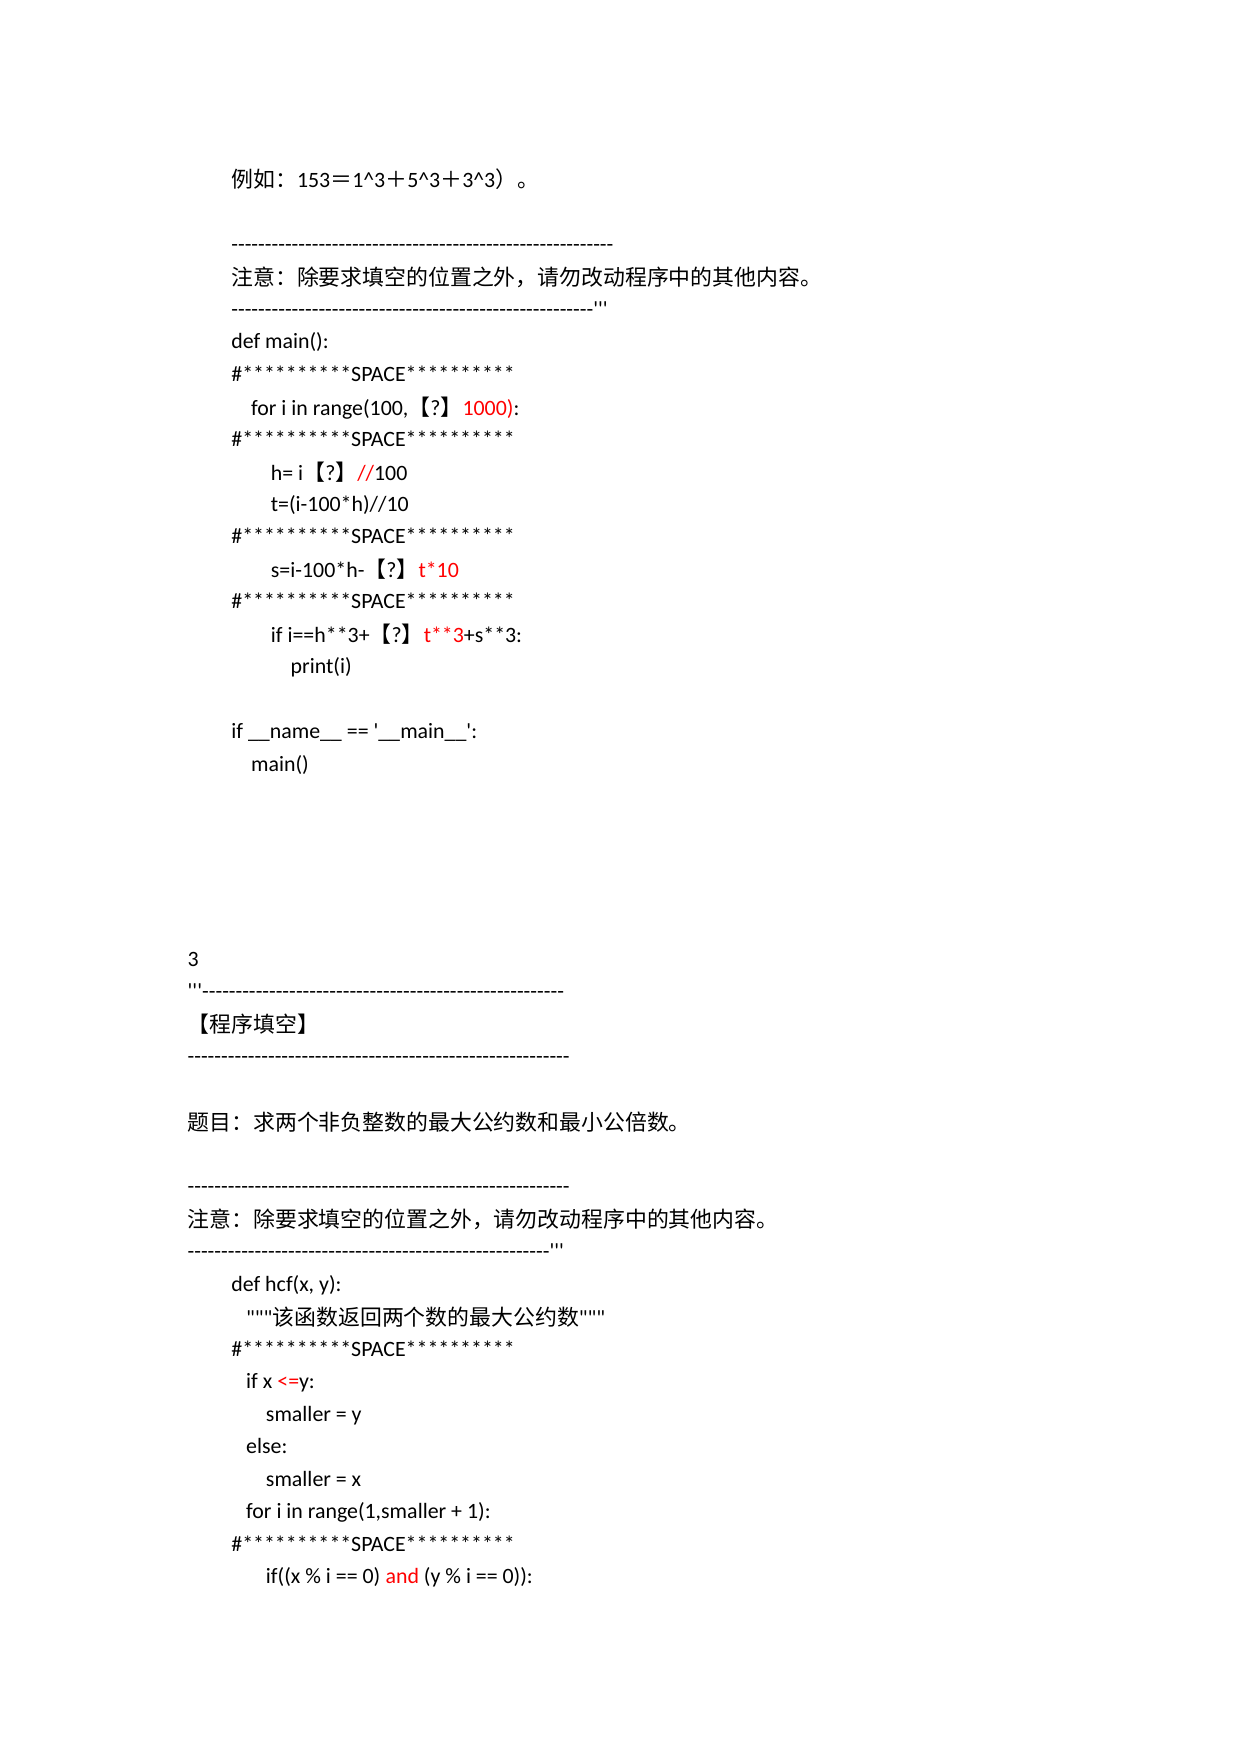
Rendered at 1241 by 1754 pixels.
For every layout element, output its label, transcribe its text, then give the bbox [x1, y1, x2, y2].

text 3 [187, 942, 1053, 974]
text #**********SPACE********** [187, 357, 1053, 389]
text print(i) [187, 649, 1053, 682]
text def hcf(x, y): [187, 1267, 1053, 1299]
text 例如：153＝1^3＋5^3＋3^3）。 [187, 162, 1053, 194]
text #**********SPACE********** [187, 1527, 1053, 1559]
text """该函数返回两个数的最大公约数""" [187, 1299, 1053, 1332]
text h= i【?】//100 [187, 454, 1053, 487]
text #**********SPACE********** [187, 422, 1053, 454]
text ------------------------------------------------------''' [187, 1234, 1053, 1267]
text --------------------------------------------------------- [187, 1169, 1053, 1202]
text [187, 227, 1053, 259]
text t=(i-100*h)//10 [187, 487, 1053, 519]
text if x <=y: [187, 1364, 1053, 1397]
text 注意：除要求填空的位置之外，请勿改动程序中的其他内容。 [187, 1202, 1053, 1234]
text if((x % i == 0) and (y % i == 0)): [187, 1559, 1053, 1592]
text --------------------------------------------------------- [187, 1039, 1053, 1072]
text main() [187, 747, 1053, 779]
text smaller = x [187, 1462, 1053, 1494]
text if i==h**3+【?】t**3+s**3: [187, 617, 1053, 649]
text ------------------------------------------------------''' [187, 292, 1053, 324]
text '''------------------------------------------------------ [187, 974, 1053, 1007]
text s=i-100*h-【?】t*10 [187, 552, 1053, 584]
text for i in range(100,【?】1000): [187, 389, 1053, 422]
text smaller = y [187, 1397, 1053, 1429]
text def main(): [187, 324, 1053, 357]
text else: [187, 1429, 1053, 1462]
text #**********SPACE********** [187, 1332, 1053, 1364]
text 【程序填空】 [187, 1007, 1053, 1039]
text 注意：除要求填空的位置之外，请勿改动程序中的其他内容。 [187, 259, 1053, 292]
text 题目：求两个非负整数的最大公约数和最小公倍数。 [187, 1104, 1053, 1137]
text #**********SPACE********** [187, 519, 1053, 552]
text for i in range(1,smaller + 1): [187, 1494, 1053, 1527]
text if __name__ == '__main__': [187, 714, 1053, 747]
text #**********SPACE********** [187, 584, 1053, 617]
